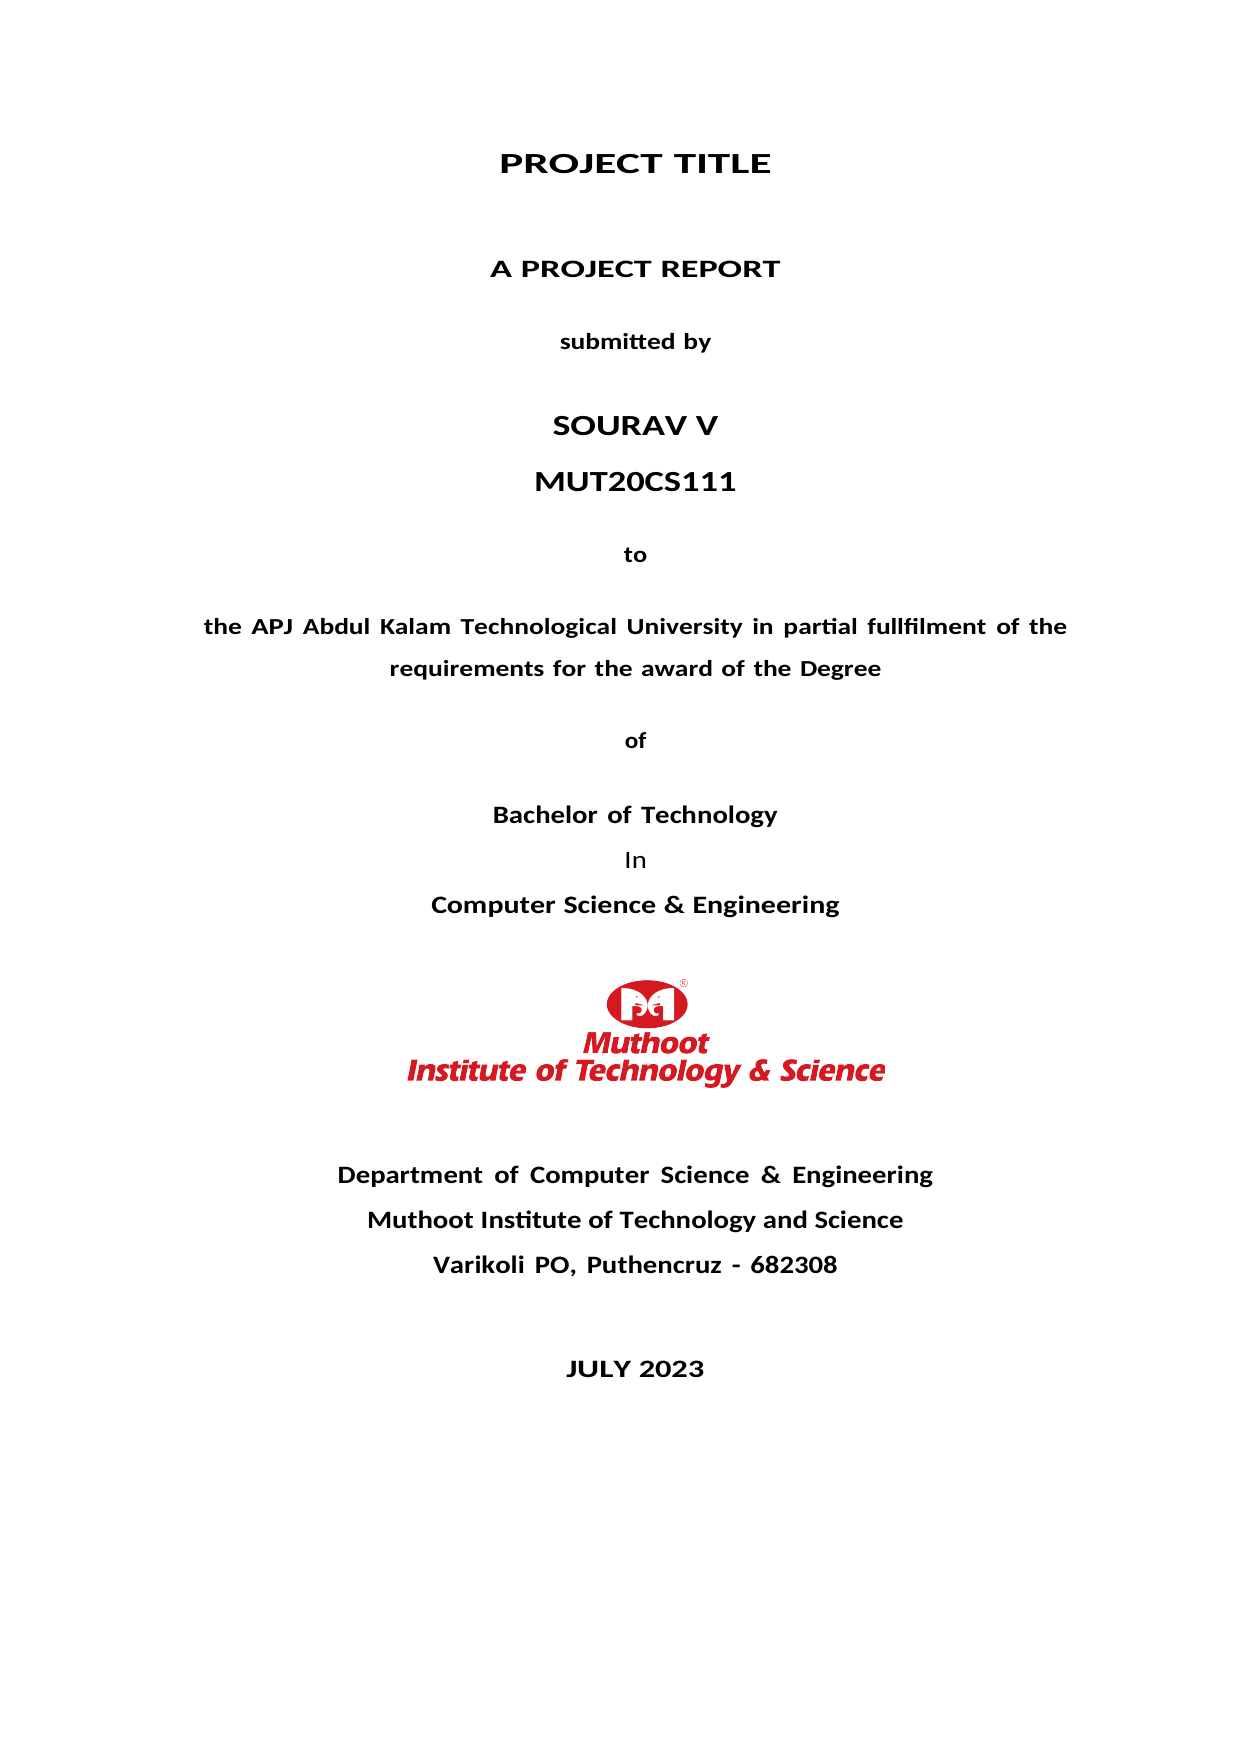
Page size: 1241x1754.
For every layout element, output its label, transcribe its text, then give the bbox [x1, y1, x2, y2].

subtitle A PROJECT REPORT [429, 253, 841, 284]
text submitted by [203, 327, 1068, 355]
subtitle SOURAV V [531, 407, 739, 443]
subtitle PROJECT TITLE [429, 145, 841, 181]
subtitle MUT20CS111 [531, 463, 739, 498]
text to [429, 540, 841, 568]
text of [203, 727, 1068, 754]
picture [407, 979, 885, 1088]
text Department of Computer Science & Engineering Muthoot Institute of Technology and Science Varikoli PO, Puthencruz - 682308 [336, 1159, 934, 1279]
text the APJ Abdul Kalam Technological University in partial fullfilment of the requirements for the award of the Degree [203, 612, 1068, 682]
subtitle Computer Science & Engineering [429, 889, 841, 920]
subtitle Bachelor of Technology [203, 799, 1068, 830]
text In [203, 844, 1068, 875]
text JULY 2023 [203, 1353, 1068, 1383]
